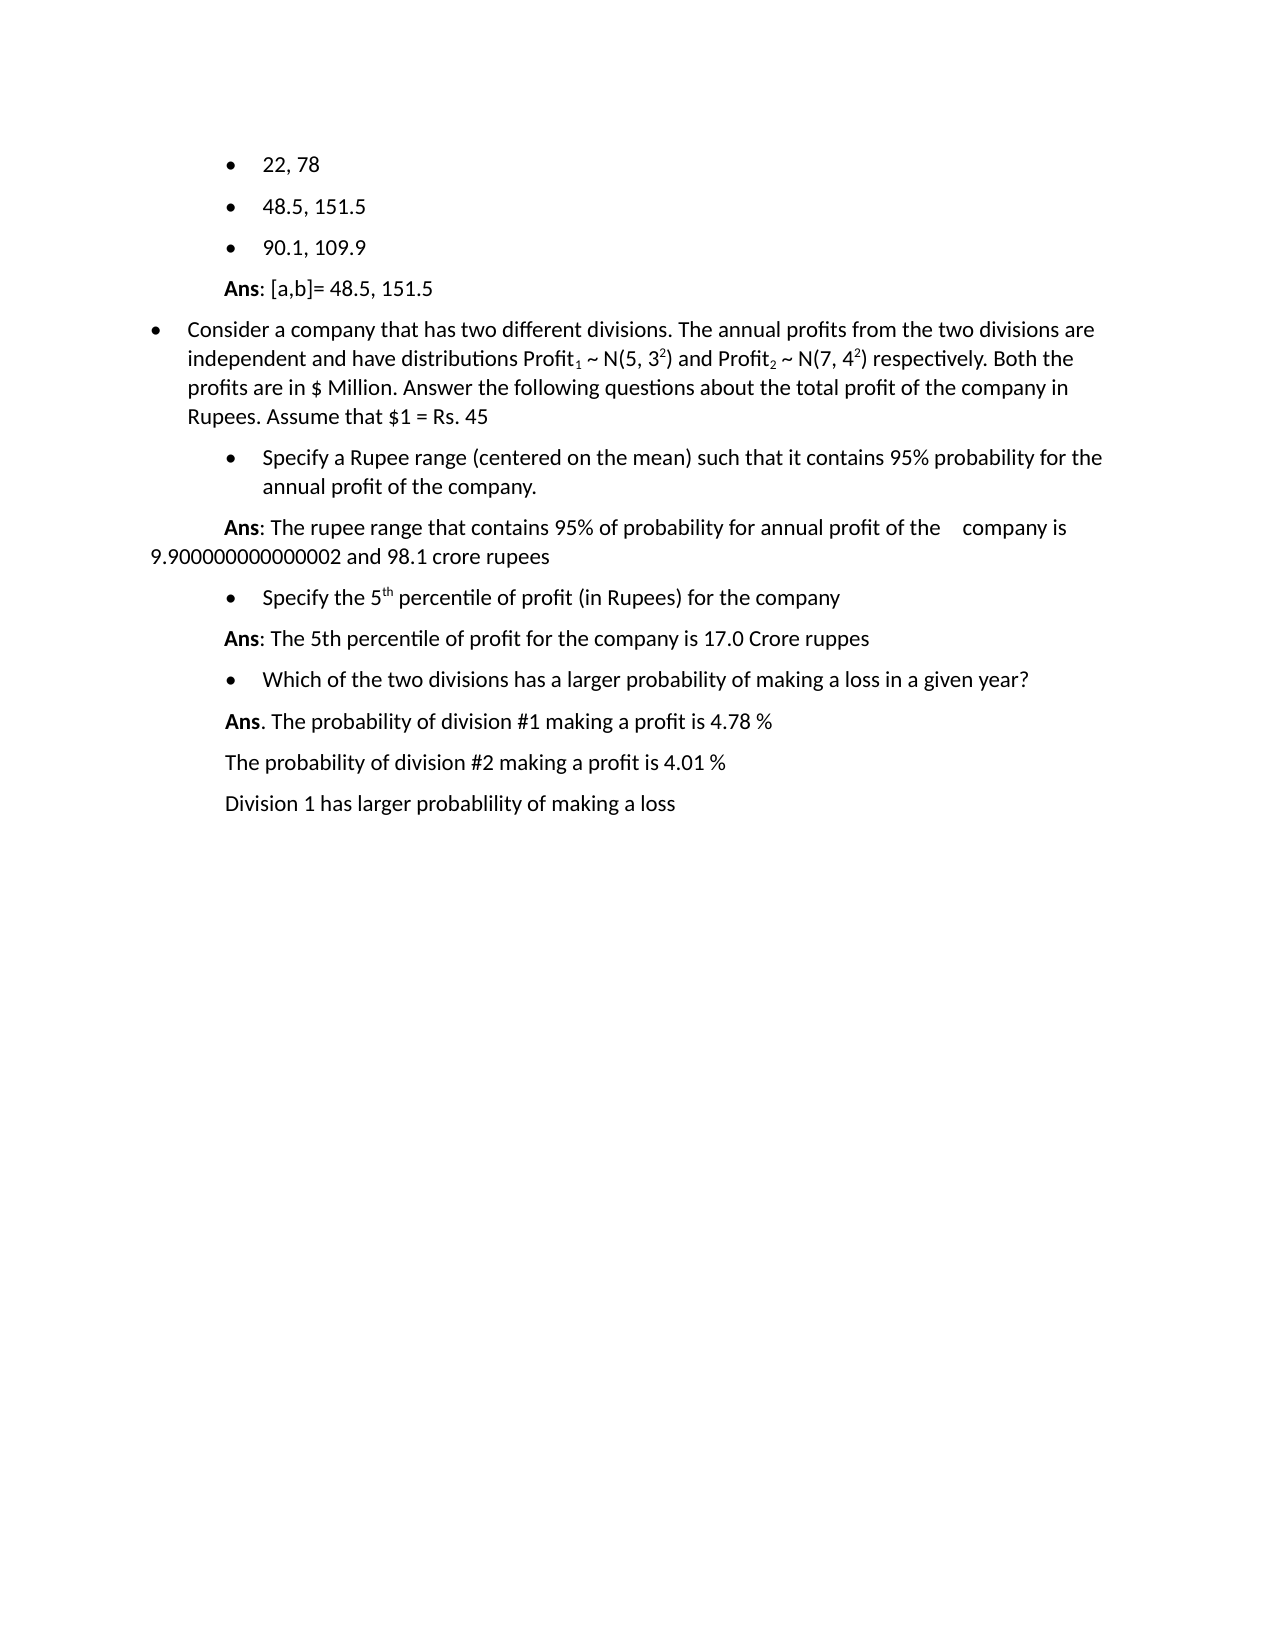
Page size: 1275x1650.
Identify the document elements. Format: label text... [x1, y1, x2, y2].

text Ans: The 5th percentile of profit for the company is 17.0 Crore ruppes [150, 624, 1125, 652]
text Ans: [a,b]= 48.5, 151.5 [150, 274, 1125, 302]
list Specify the 5th percentile of profit (in Rupees) for the company [225, 582, 1125, 611]
list Consider a company that has two different divisions. The annual profits from the two divisions are independent and have distributions Profit1 ~ N(5, 32) and Profit2 ~ N(7, 42) respectively. Both the profits are in $ Million. Answer the following questions about the total profit of the company in Rupees. Assume that $1 = Rs. 45 [150, 315, 1125, 430]
list 90.1, 109.9 [225, 232, 1125, 261]
list Specify a Rupee range (centered on the mean) such that it contains 95% probability for the annual profit of the company. [225, 442, 1125, 500]
text The probability of division #2 making a profit is 4.01 % [225, 747, 1125, 776]
text Ans: The rupee range that contains 95% of probability for annual profit of the company is 9.900000000000002 and 98.1 crore rupees [150, 512, 1125, 570]
list 48.5, 151.5 [225, 191, 1125, 220]
list 22, 78 [225, 150, 1125, 179]
list Which of the two divisions has a larger probability of making a loss in a given year? [225, 665, 1125, 694]
text Ans. The probability of division #1 making a profit is 4.78 % [225, 706, 1125, 735]
text Division 1 has larger probablility of making a loss [225, 789, 1125, 817]
